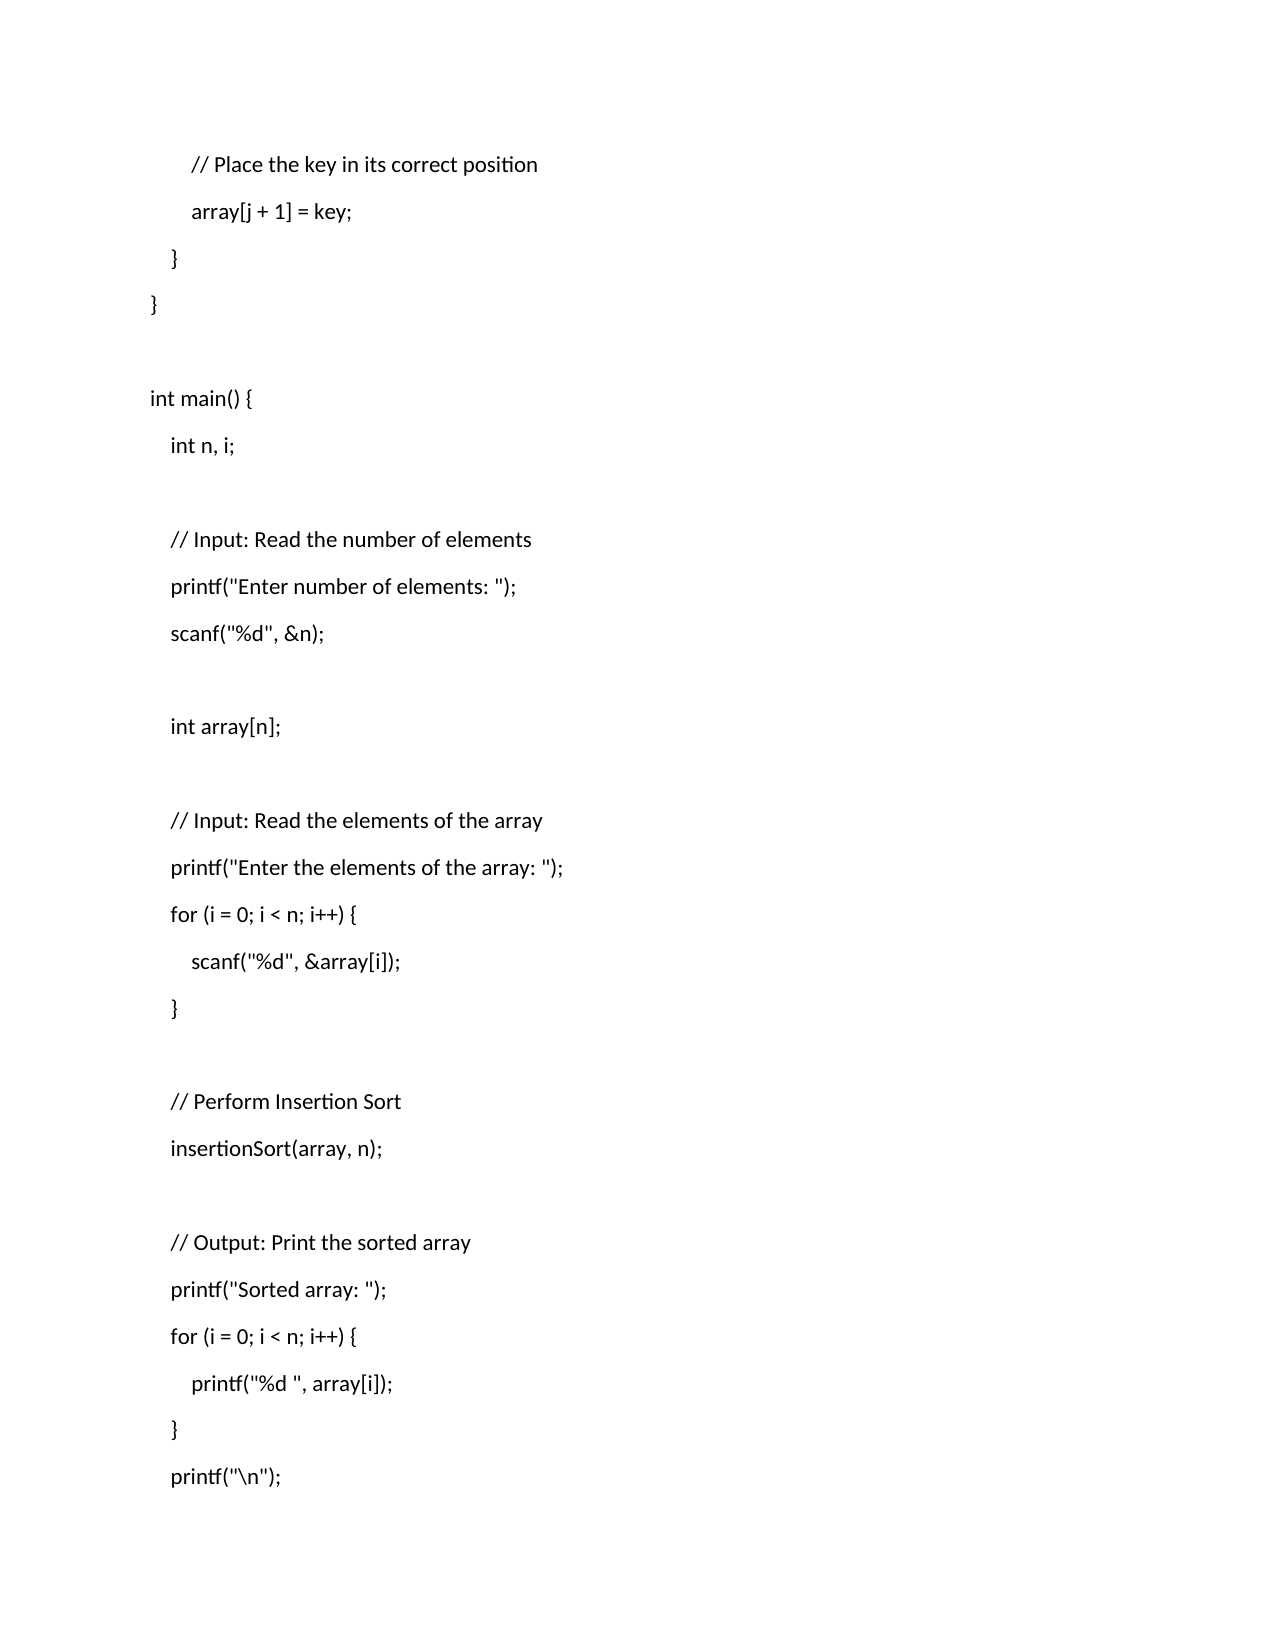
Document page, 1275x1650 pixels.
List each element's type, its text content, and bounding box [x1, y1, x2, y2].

text printf("Enter number of elements: "); [150, 572, 1125, 600]
text insertionSort(array, n); [150, 1134, 1125, 1162]
text } [150, 994, 1125, 1022]
text for (i = 0; i < n; i++) { [150, 1322, 1125, 1350]
text int main() { [150, 384, 1125, 412]
text // Place the key in its correct position [150, 150, 1125, 178]
text } [150, 291, 1125, 319]
text printf("Sorted array: "); [150, 1275, 1125, 1303]
text scanf("%d", &array[i]); [150, 947, 1125, 975]
text int array[n]; [150, 712, 1125, 741]
text } [150, 244, 1125, 272]
text array[j + 1] = key; [150, 197, 1125, 225]
text // Perform Insertion Sort [150, 1087, 1125, 1116]
text printf("Enter the elements of the array: "); [150, 853, 1125, 881]
text // Output: Print the sorted array [150, 1228, 1125, 1256]
text int n, i; [150, 431, 1125, 459]
text } [150, 1416, 1125, 1444]
text for (i = 0; i < n; i++) { [150, 900, 1125, 928]
text printf("%d ", array[i]); [150, 1369, 1125, 1397]
text scanf("%d", &n); [150, 619, 1125, 647]
text // Input: Read the elements of the array [150, 806, 1125, 834]
text printf("\n"); [150, 1462, 1125, 1491]
text // Input: Read the number of elements [150, 525, 1125, 553]
